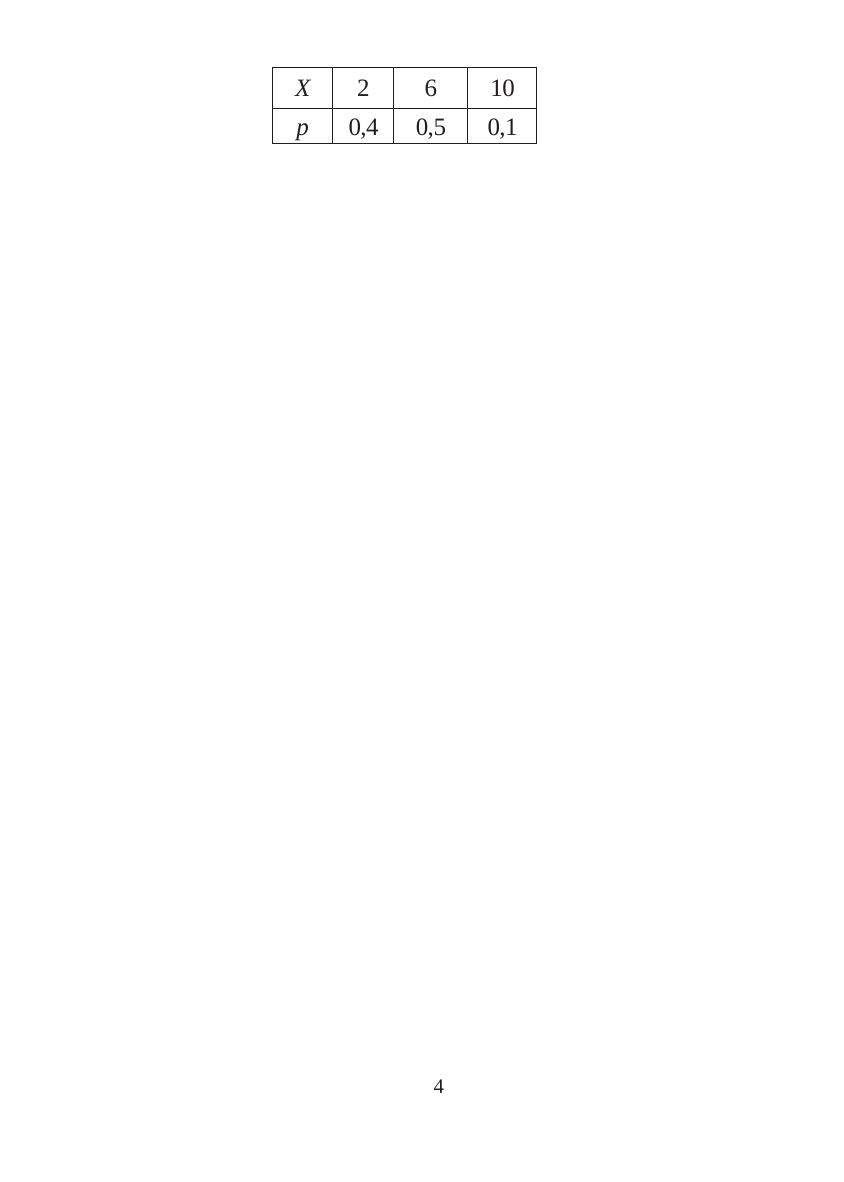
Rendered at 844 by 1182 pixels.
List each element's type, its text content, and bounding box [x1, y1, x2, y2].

table_cell 0,4 [333, 109, 393, 143]
table_header 10 [468, 68, 536, 108]
table_header 6 [394, 68, 467, 108]
table_cell 0,1 [468, 109, 536, 143]
table_cell p [273, 109, 332, 143]
table_header 2 [333, 68, 393, 108]
table_cell 0,5 [394, 109, 467, 143]
table_header X [273, 68, 332, 108]
